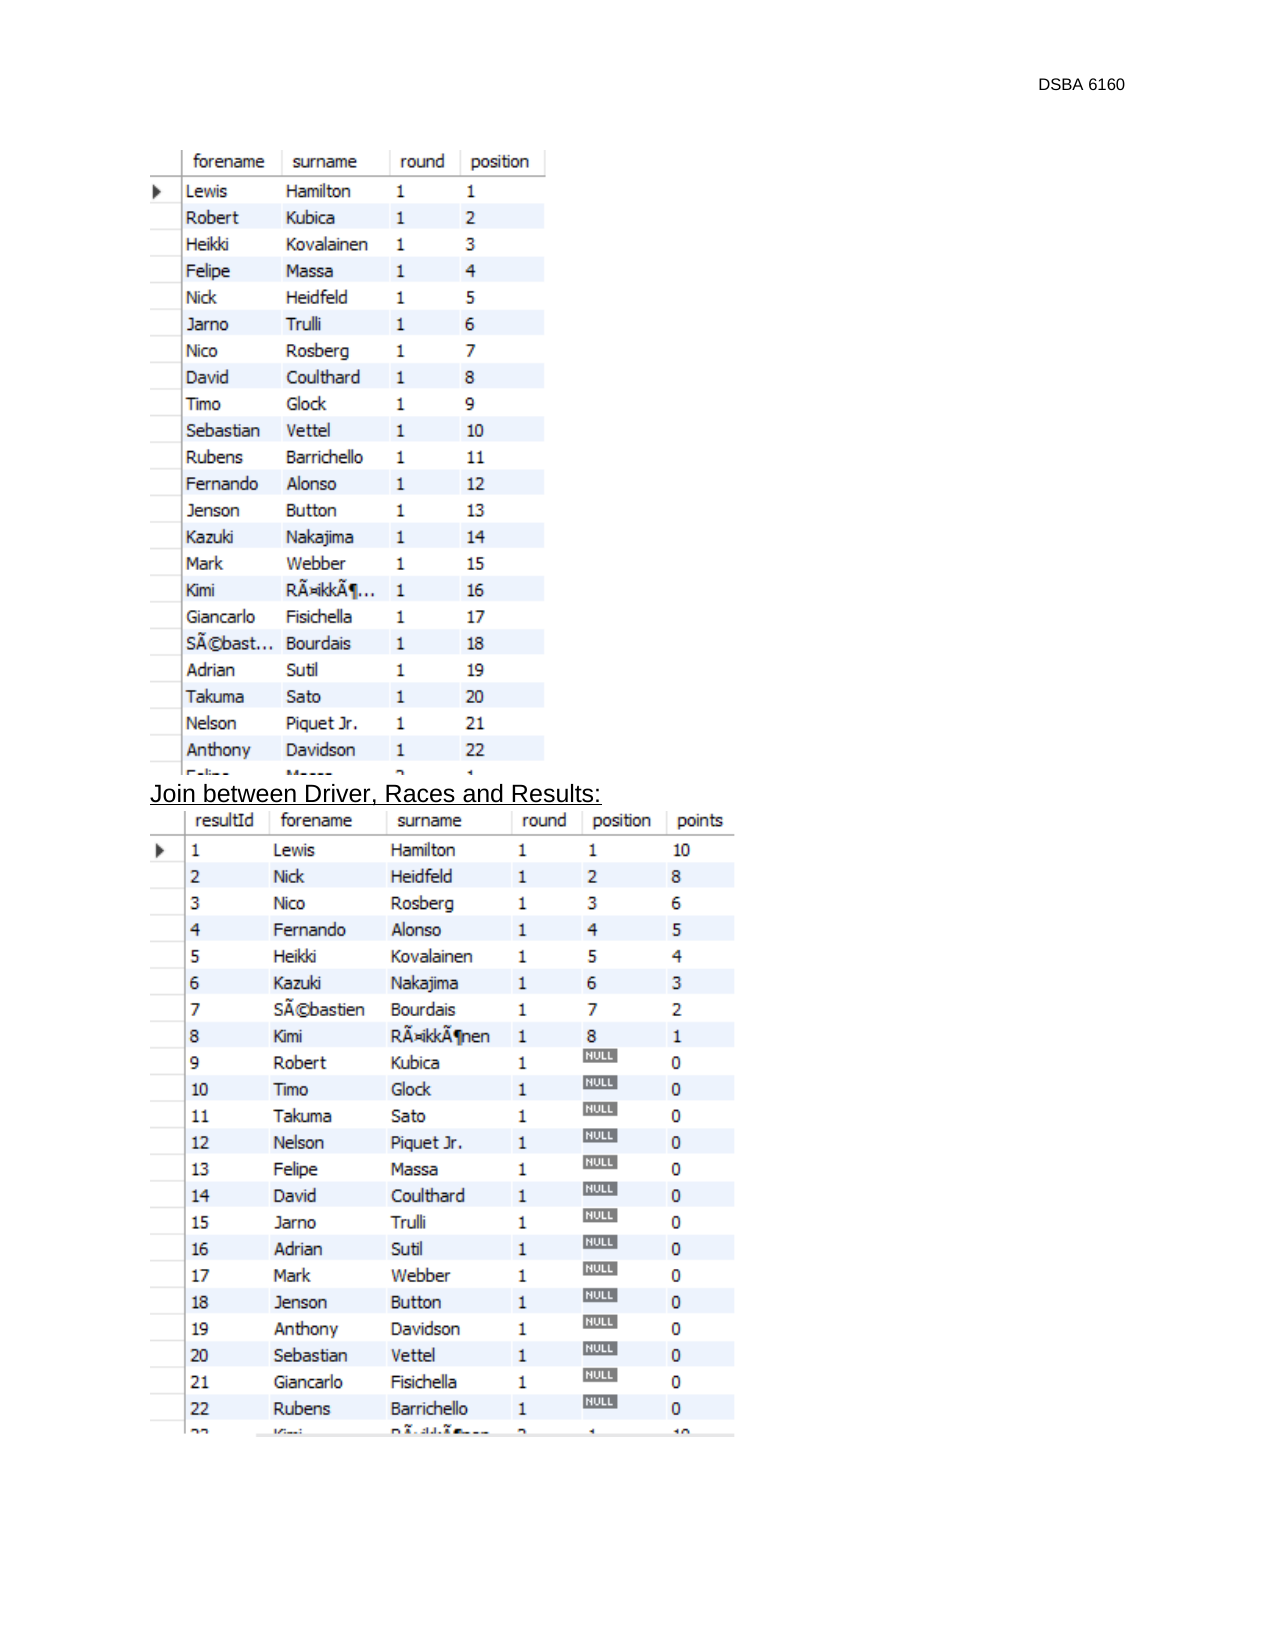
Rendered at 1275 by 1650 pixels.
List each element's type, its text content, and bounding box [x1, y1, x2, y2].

picture [150, 811, 735, 1437]
picture [150, 150, 549, 775]
text Join between Driver, Races and Results: [150, 779, 1125, 808]
